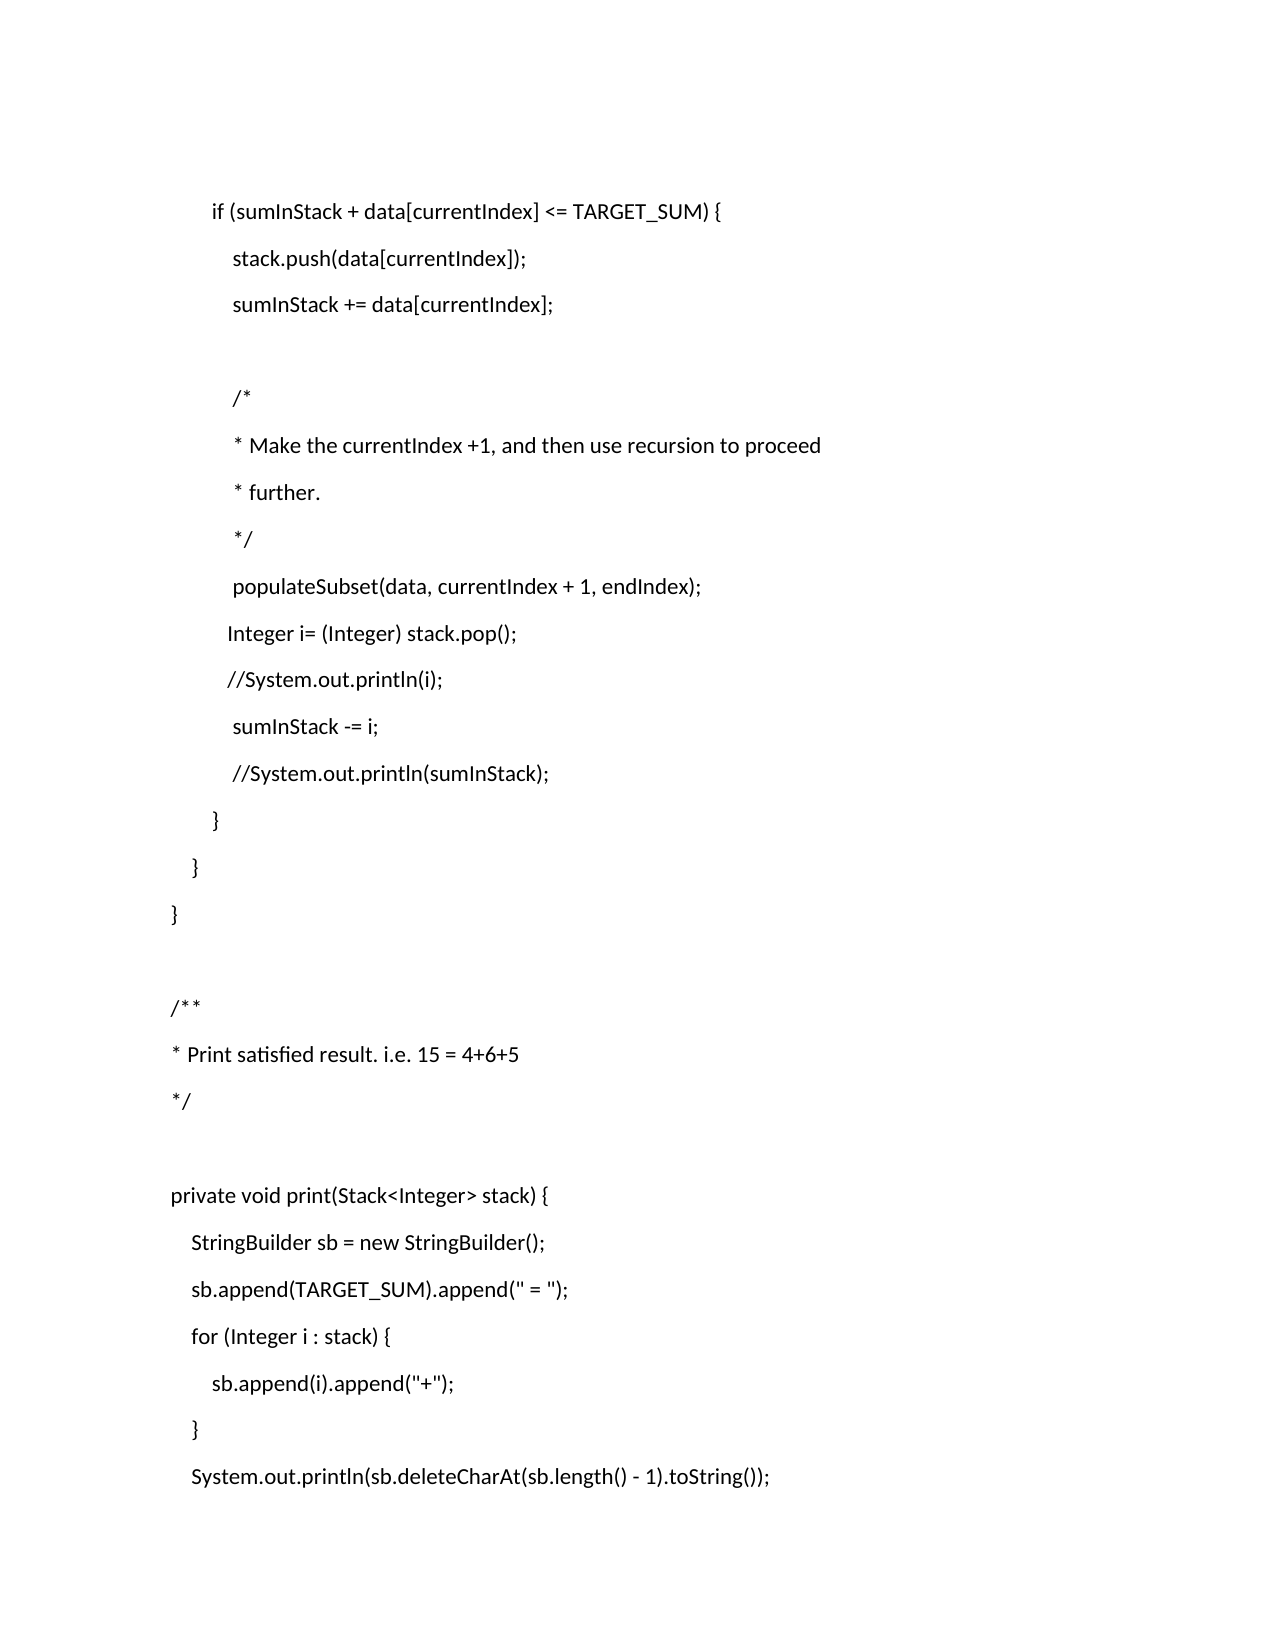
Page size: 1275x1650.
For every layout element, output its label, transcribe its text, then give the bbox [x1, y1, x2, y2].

text } [150, 900, 1125, 928]
text System.out.println(sb.deleteCharAt(sb.length() - 1).toString()); [150, 1462, 1125, 1491]
text sb.append(i).append("+"); [150, 1369, 1125, 1397]
text Integer i= (Integer) stack.pop(); [150, 619, 1125, 647]
text */ [150, 525, 1125, 553]
text /* [150, 384, 1125, 412]
text stack.push(data[currentIndex]); [150, 244, 1125, 272]
text * Make the currentIndex +1, and then use recursion to proceed [150, 431, 1125, 459]
text /** [150, 994, 1125, 1022]
text //System.out.println(sumInStack); [150, 759, 1125, 787]
text } [150, 806, 1125, 834]
text sumInStack += data[currentIndex]; [150, 291, 1125, 319]
text StringBuilder sb = new StringBuilder(); [150, 1228, 1125, 1256]
text private void print(Stack<Integer> stack) { [150, 1181, 1125, 1209]
text } [150, 853, 1125, 881]
text * Print satisfied result. i.e. 15 = 4+6+5 [150, 1041, 1125, 1069]
text } [150, 1416, 1125, 1444]
text sb.append(TARGET_SUM).append(" = "); [150, 1275, 1125, 1303]
text populateSubset(data, currentIndex + 1, endIndex); [150, 572, 1125, 600]
text //System.out.println(i); [150, 666, 1125, 694]
text sumInStack -= i; [150, 712, 1125, 741]
text */ [150, 1087, 1125, 1116]
text if (sumInStack + data[currentIndex] <= TARGET_SUM) { [150, 197, 1125, 225]
text * further. [150, 478, 1125, 506]
text for (Integer i : stack) { [150, 1322, 1125, 1350]
